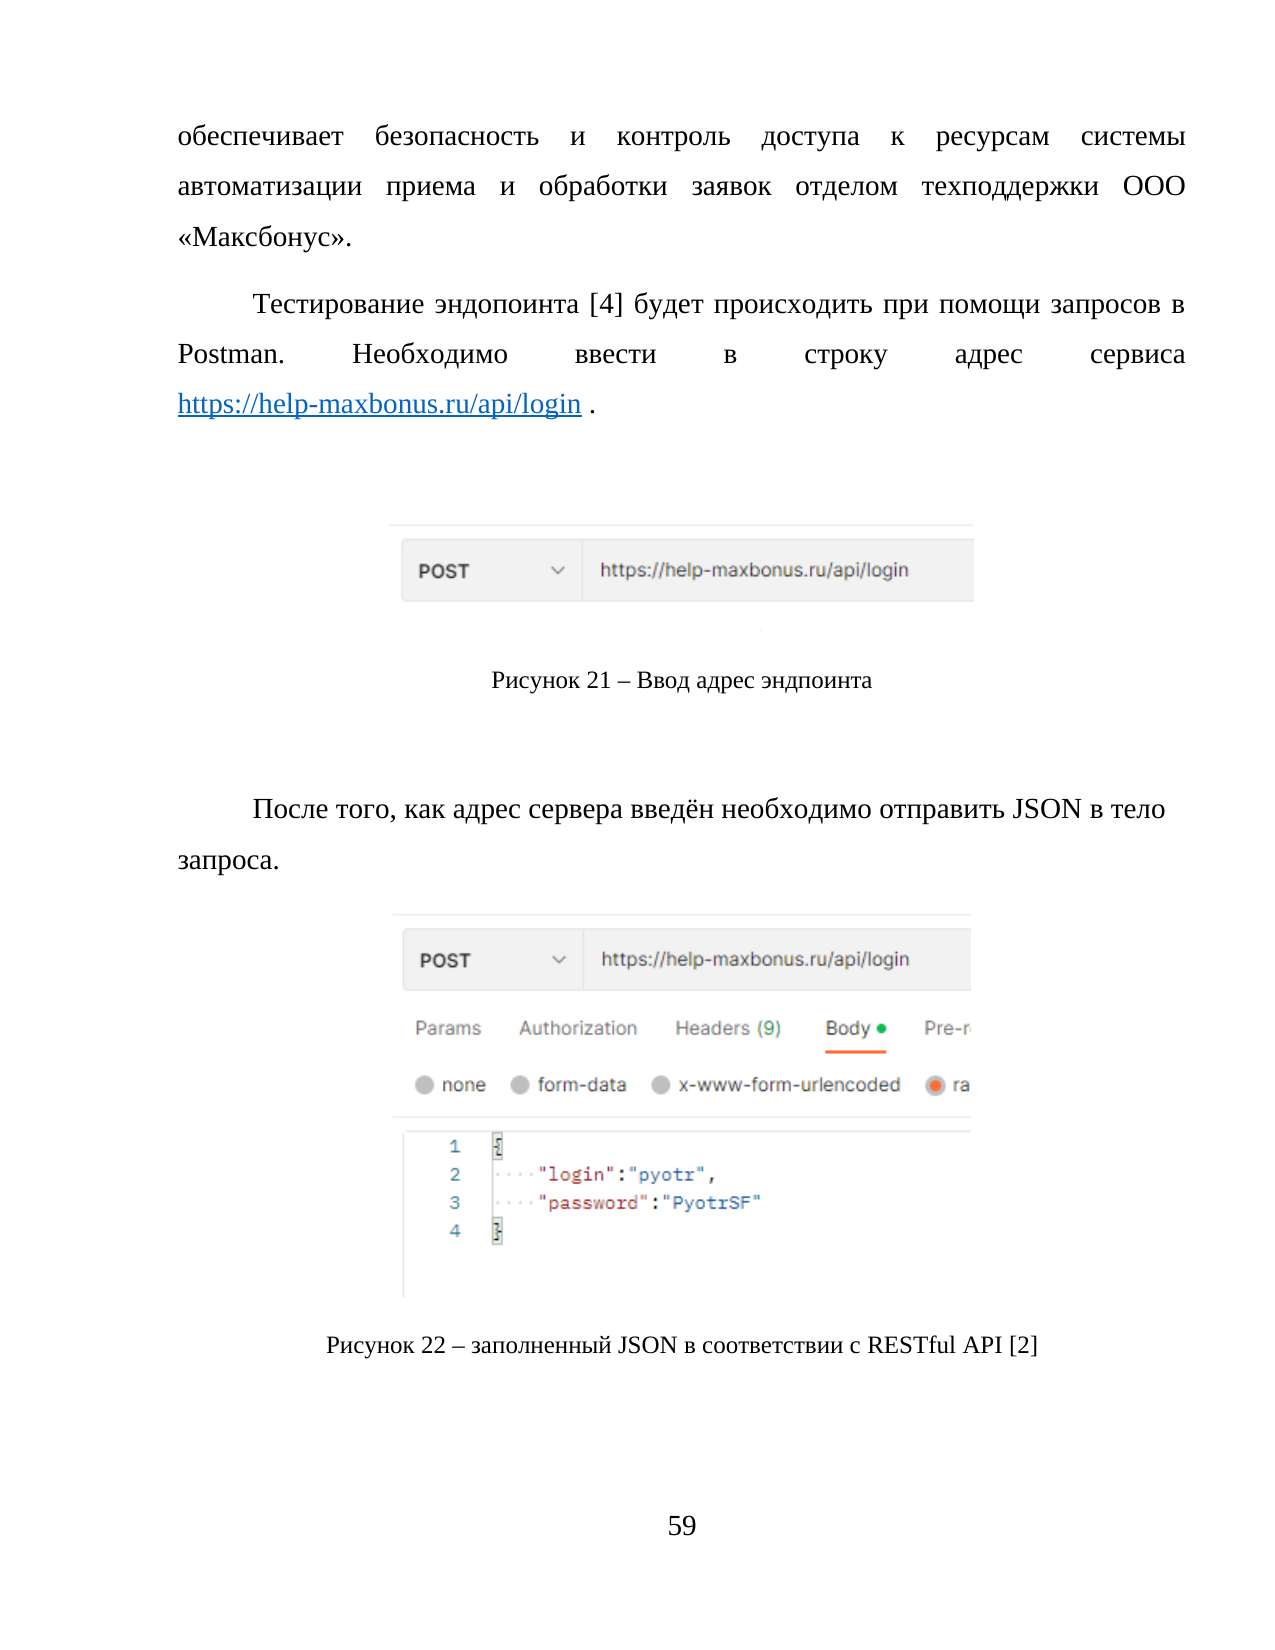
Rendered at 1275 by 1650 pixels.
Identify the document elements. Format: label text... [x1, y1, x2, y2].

picture [389, 520, 974, 632]
picture [392, 908, 971, 1297]
text После того, как адрес сервера введён необходимо отправить JSON в тело запроса. [177, 791, 1186, 875]
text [177, 118, 1186, 252]
text Тестирование эндопоинта [4] будет происходить при помощи запросов в Postman. Необходимо ввести в строку адрес сервиса https://help-maxbonus.ru/api/login . [177, 286, 1186, 420]
text Рисунок 22 – заполненный JSON в соответствии с RESTful API [2] [177, 1330, 1186, 1358]
text Рисунок 21 – Ввод адрес эндпоинта [177, 665, 1186, 693]
